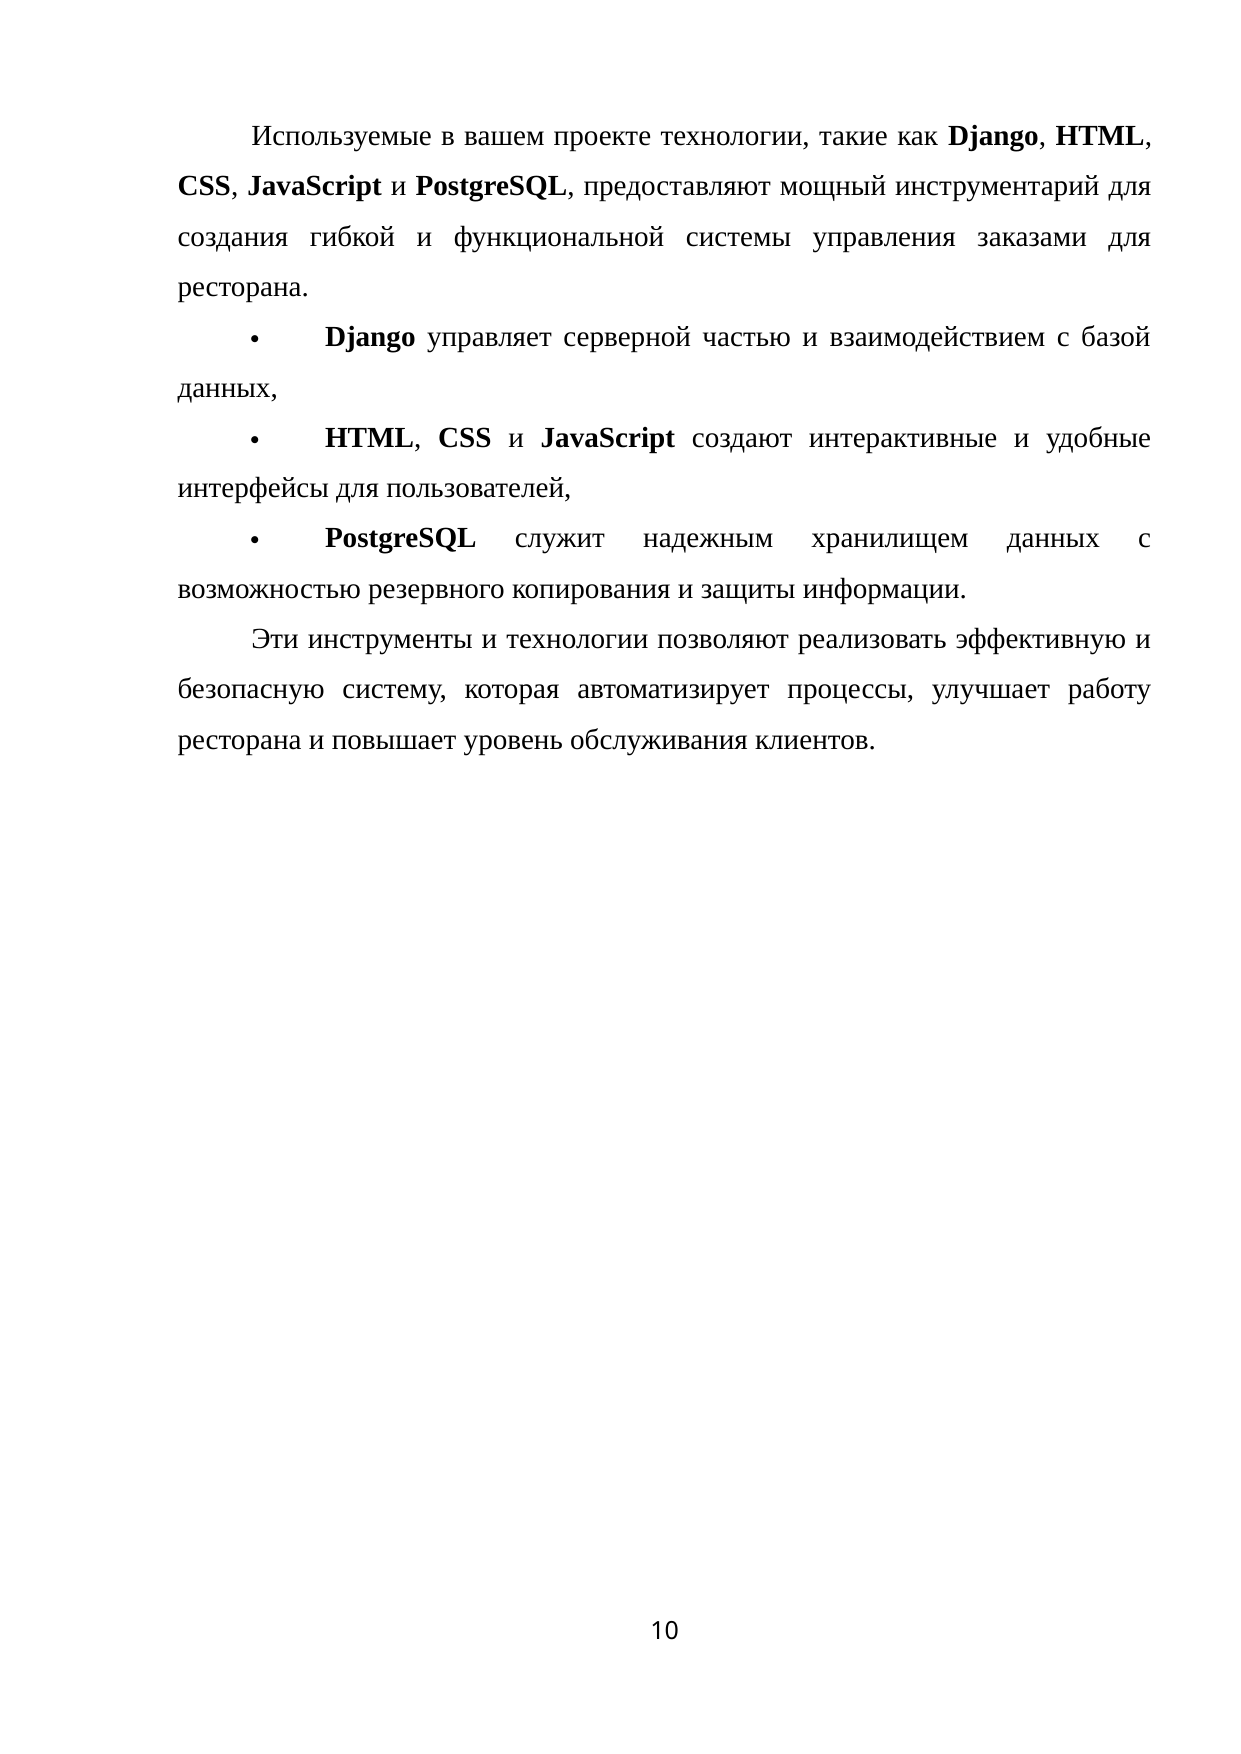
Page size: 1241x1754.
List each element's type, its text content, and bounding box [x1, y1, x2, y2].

list Django управляет серверной частью и взаимодействием с базой данных, [177, 319, 1152, 403]
text Используемые в вашем проекте технологии, такие как Django, HTML, CSS, JavaScript и PostgreSQL, предоставляют мощный инструментарий для создания гибкой и функциональной системы управления заказами для ресторана. [177, 118, 1152, 303]
list PostgreSQL служит надежным хранилищем данных с возможностью резервного копирования и защиты информации. [177, 521, 1152, 604]
list HTML, CSS и JavaScript создают интерактивные и удобные интерфейсы для пользователей, [177, 420, 1152, 504]
text Эти инструменты и технологии позволяют реализовать эффективную и безопасную систему, которая автоматизирует процессы, улучшает работу ресторана и повышает уровень обслуживания клиентов. [177, 621, 1152, 755]
